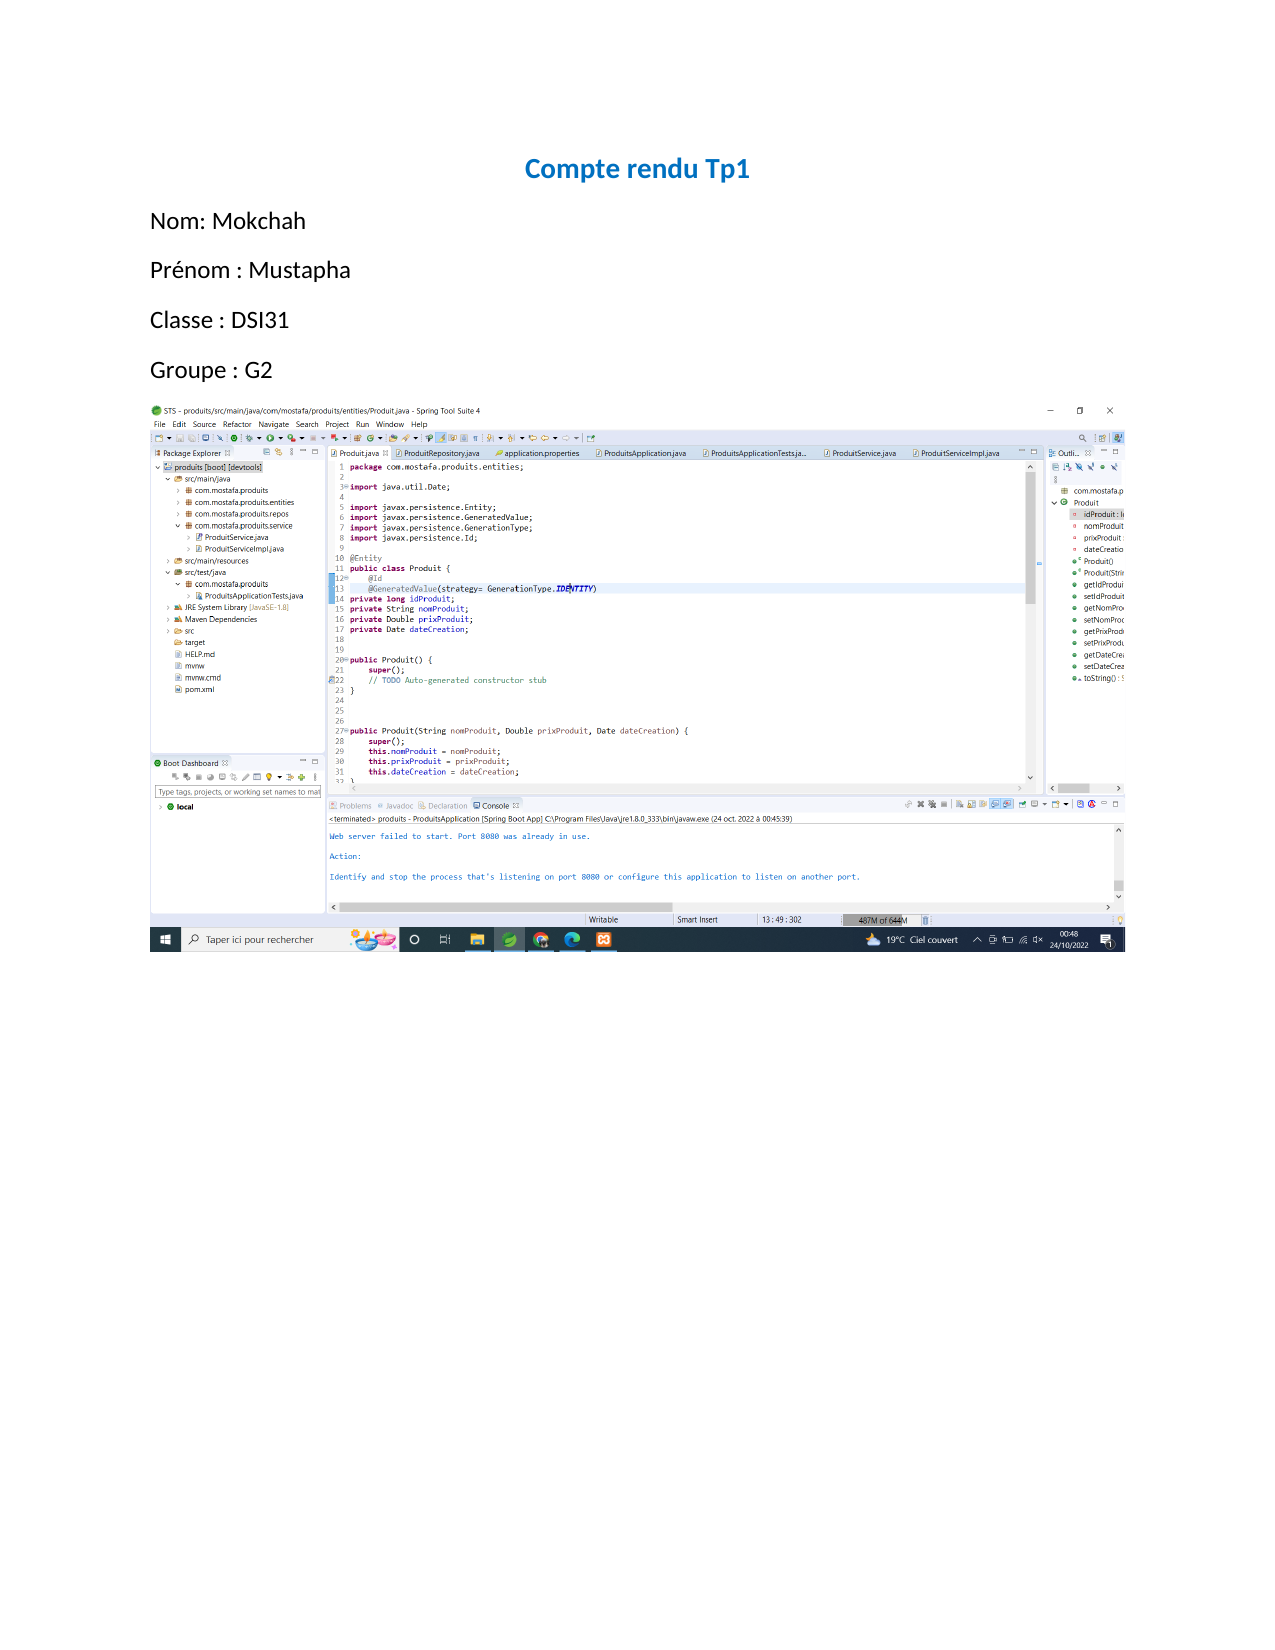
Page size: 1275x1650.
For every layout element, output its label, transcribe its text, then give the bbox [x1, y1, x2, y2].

text Compte rendu Tp1 [150, 150, 1125, 186]
picture [150, 403, 1125, 952]
text Nom: Mokchah [150, 205, 1125, 236]
text Prénom : Mustapha [150, 255, 1125, 285]
text Classe : DSI31 [150, 304, 1125, 335]
text Groupe : G2 [150, 354, 1125, 384]
